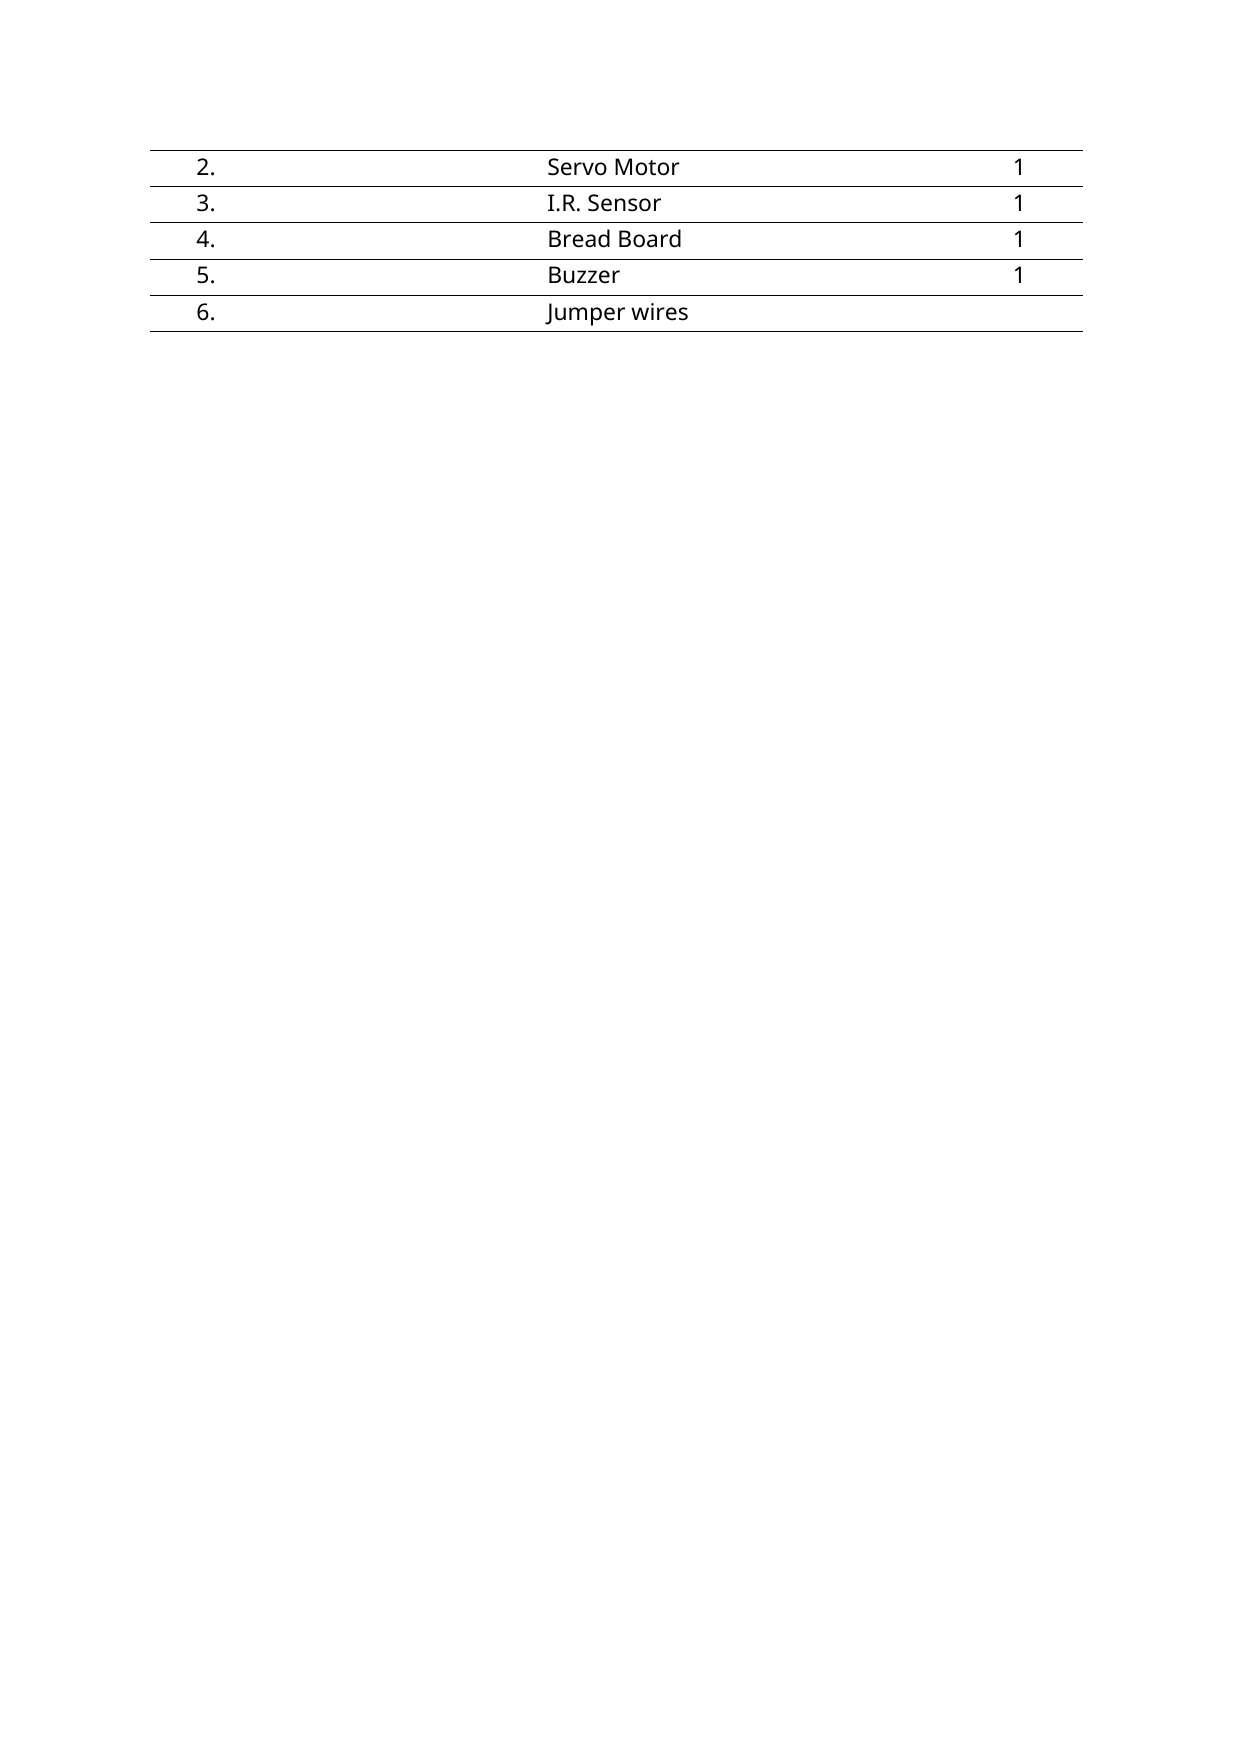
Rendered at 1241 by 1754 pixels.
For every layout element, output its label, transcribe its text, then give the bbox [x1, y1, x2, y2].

table_cell 1 [966, 187, 1083, 222]
table_cell [150, 187, 280, 222]
table_cell Jumper wires [280, 296, 966, 331]
table_cell I.R. Sensor [280, 187, 966, 222]
table_cell [150, 260, 280, 294]
table_cell Buzzer [280, 260, 966, 294]
table_cell [150, 296, 280, 331]
table_cell 1 [966, 260, 1083, 294]
table_cell Bread Board [280, 223, 966, 258]
table_cell [150, 223, 280, 258]
table_cell 1 [966, 151, 1083, 186]
table_cell [966, 296, 1083, 331]
table_cell [150, 151, 280, 186]
table_cell Servo Motor [280, 151, 966, 186]
table_cell 1 [966, 223, 1083, 258]
